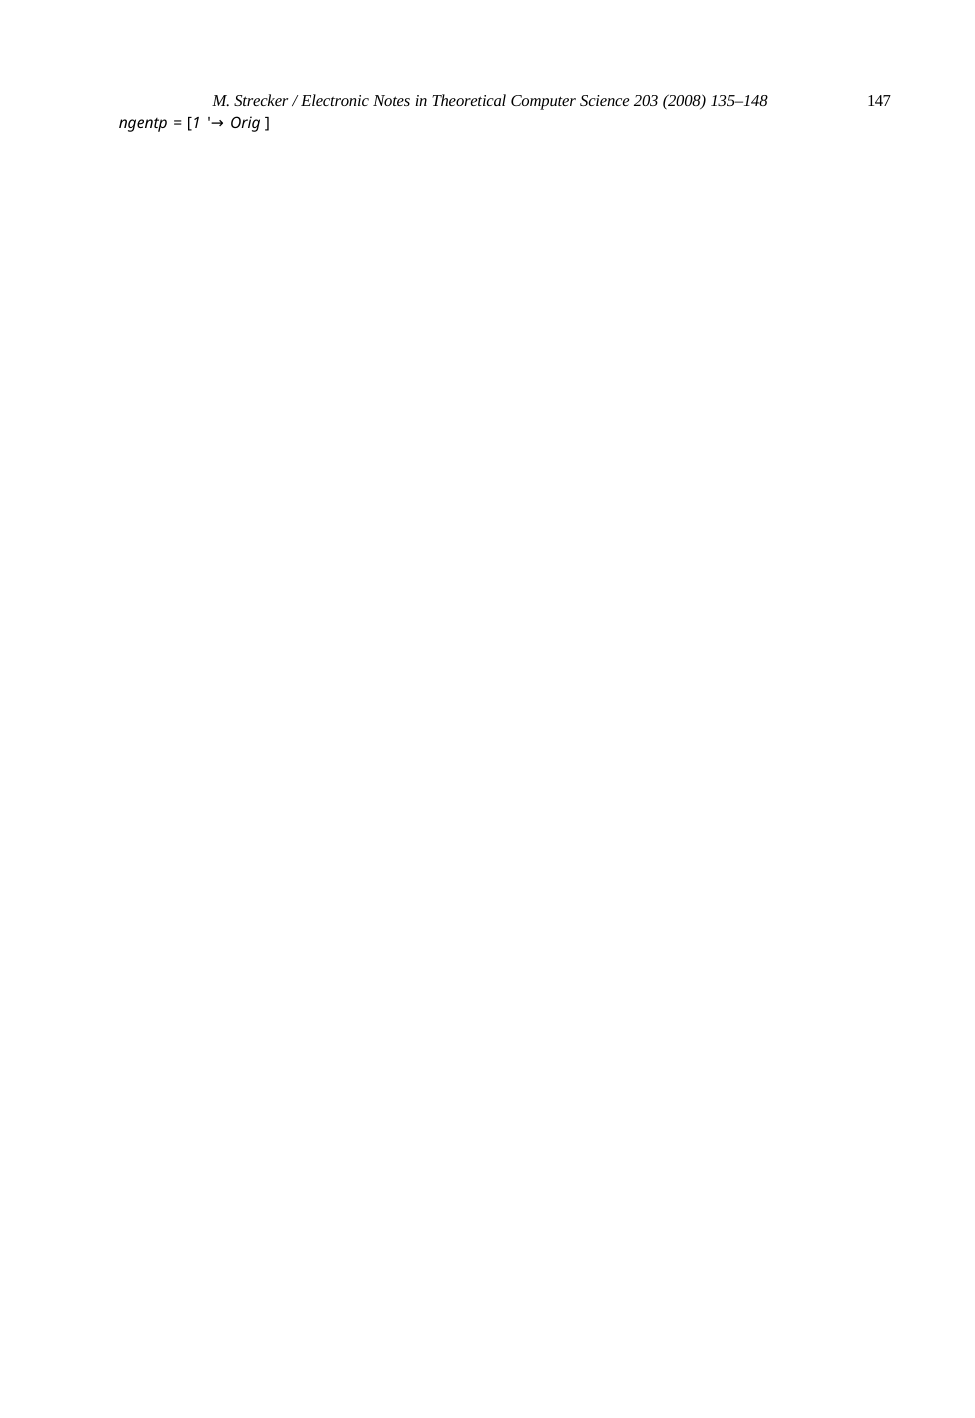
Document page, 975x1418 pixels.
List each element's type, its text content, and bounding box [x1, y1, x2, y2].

text ngentp = [1 '→ Orig ] [118, 110, 904, 132]
